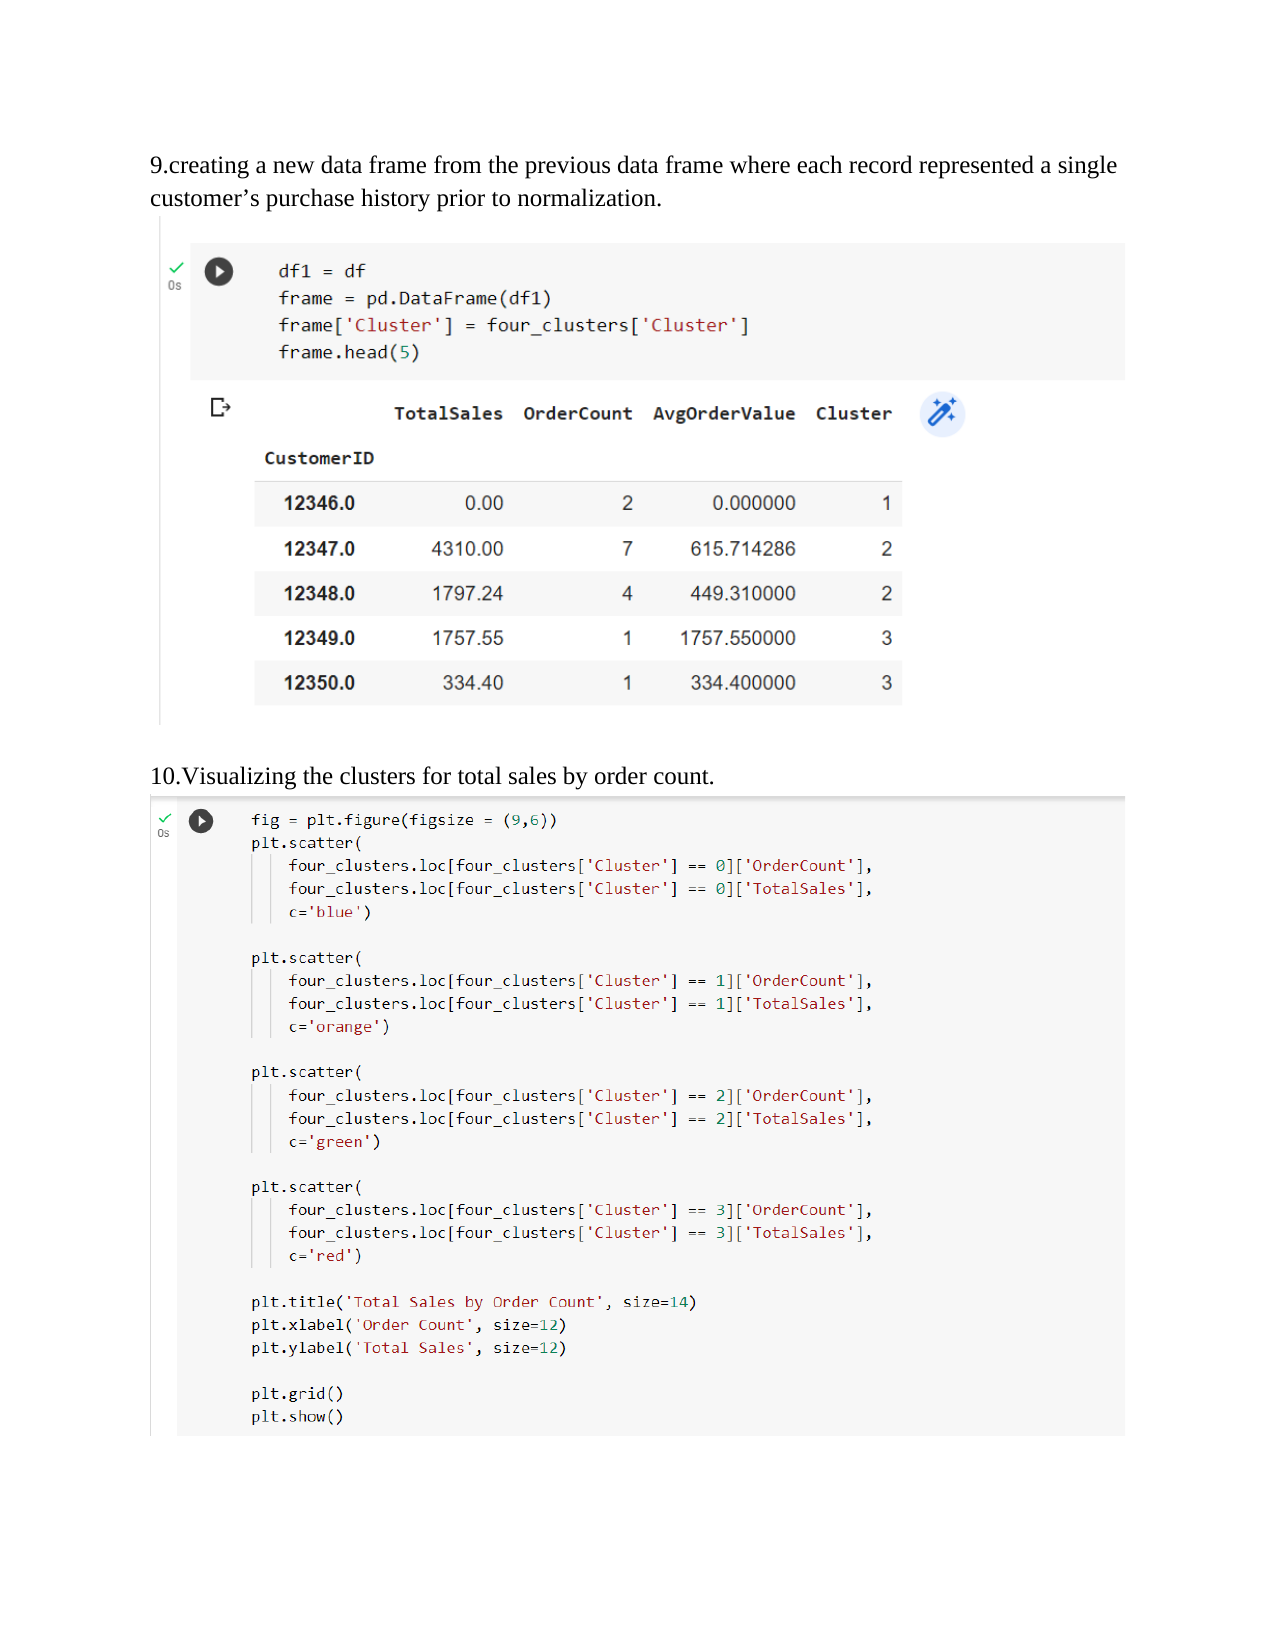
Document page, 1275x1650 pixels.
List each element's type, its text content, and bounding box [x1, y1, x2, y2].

picture [150, 216, 1125, 725]
text 9.creating a new data frame from the previous data frame where each record represented a single customer’s purchase history prior to normalization. [150, 150, 1125, 212]
picture [150, 794, 1125, 1436]
text 10.Visualizing the clusters for total sales by order count. [150, 761, 1125, 790]
